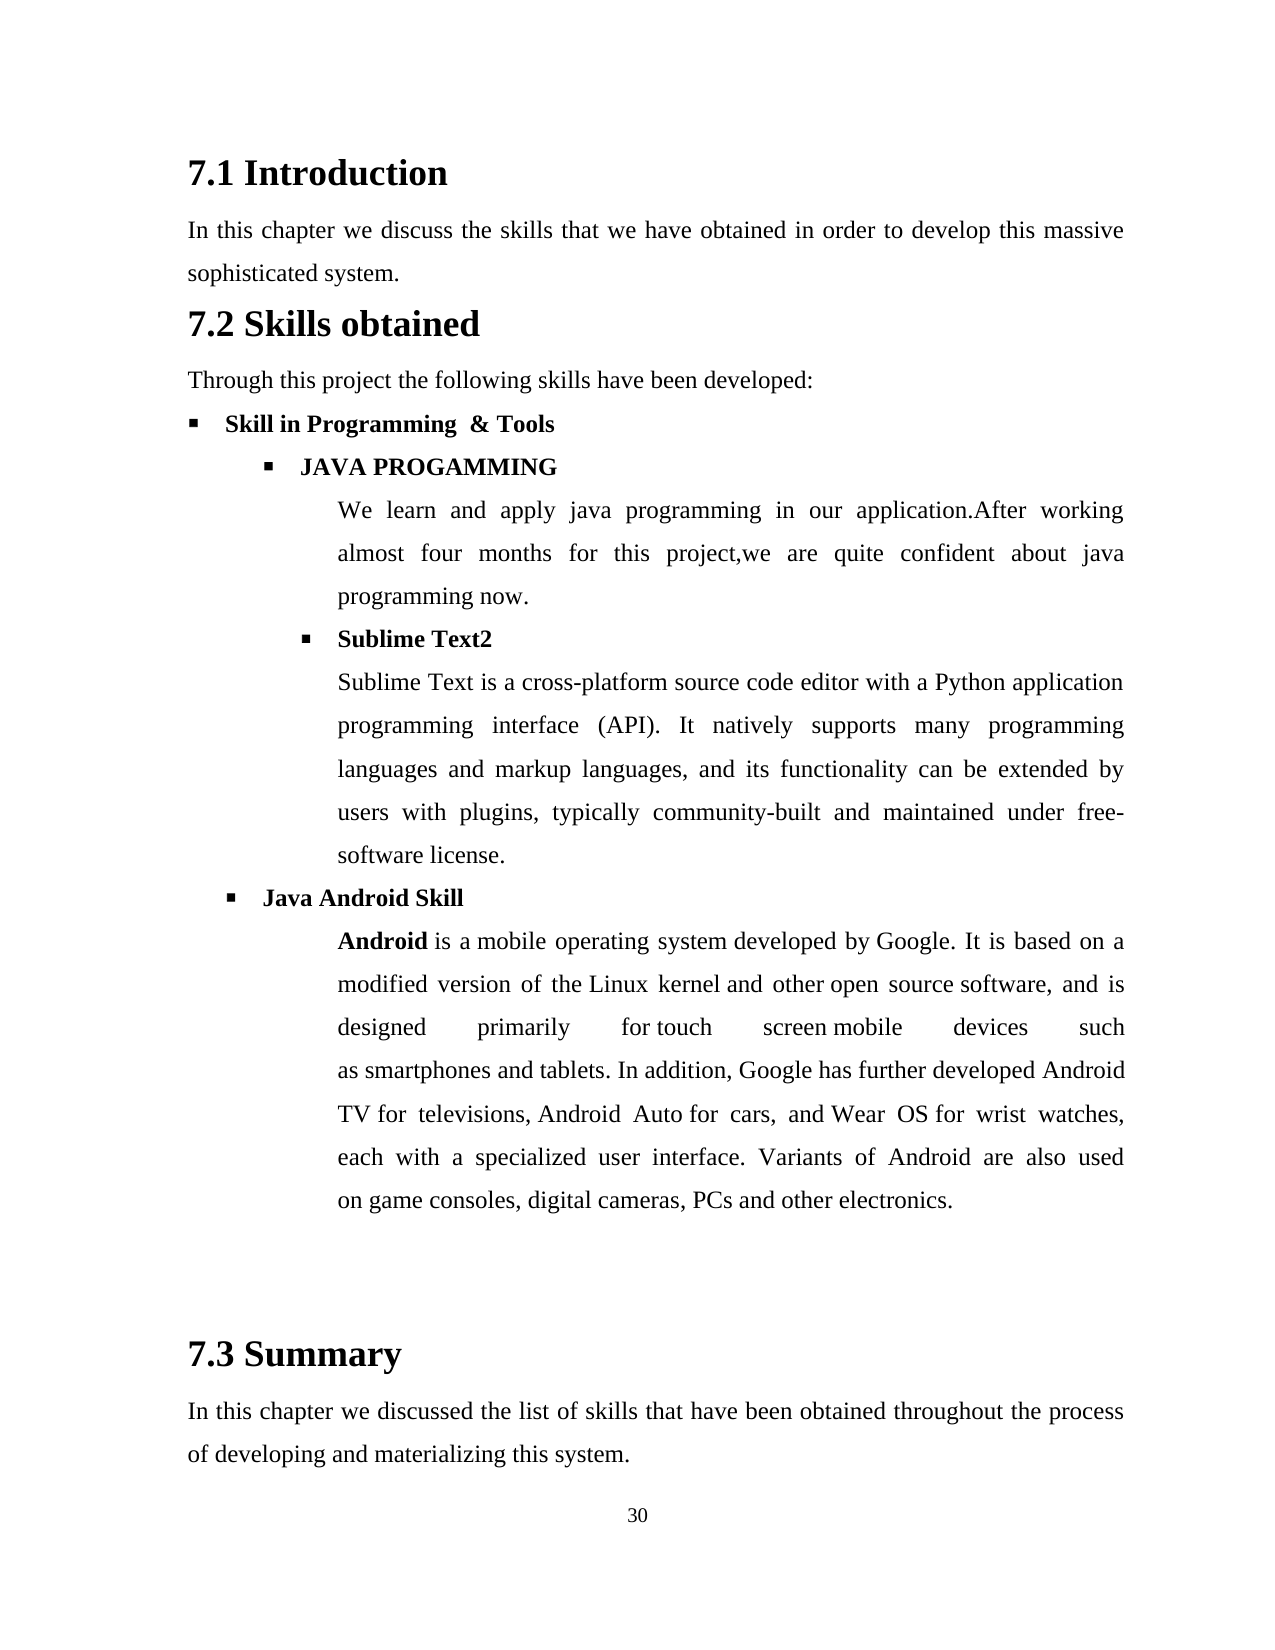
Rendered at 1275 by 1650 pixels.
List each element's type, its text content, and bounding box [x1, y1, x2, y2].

list In this chapter we discussed the list of skills that have been obtained throughout the process of developing and materializing this system. [187, 1396, 1125, 1468]
list Java Android Skill [225, 883, 1125, 912]
text 7.1 Introduction [187, 150, 1125, 193]
list 7.3 Summary [187, 1331, 1125, 1374]
list Skill in Programming & Tools [187, 409, 1125, 437]
text 7.2 Skills obtained [187, 301, 1125, 344]
list Sublime Text2 [300, 624, 1125, 653]
list We learn and apply java programming in our application.After working almost four months for this project,we are quite confident about java programming now. [337, 495, 1125, 610]
text In this chapter we discuss the skills that we have obtained in order to develop this massive sophisticated system. [187, 215, 1125, 287]
list Android is a mobile operating system developed by Google. It is based on a modified version of the Linux kernel and other open source software, and is designed primarily for touch screen mobile devices such as smartphones and tablets. In addition, Google has further developed Android TV for televisions, Android Auto for cars, and Wear OS for wrist watches, each with a specialized user interface. Variants of Android are also used on game consoles, digital cameras, PCs and other electronics. [337, 926, 1125, 1214]
list Sublime Text is a cross-platform source code editor with a Python application programming interface (API). It natively supports many programming languages and markup languages, and its functionality can be extended by users with plugins, typically community-built and maintained under free-software license. [337, 667, 1125, 869]
list Through this project the following skills have been developed: [187, 366, 1125, 394]
list JAVA PROGAMMING [262, 452, 1125, 481]
